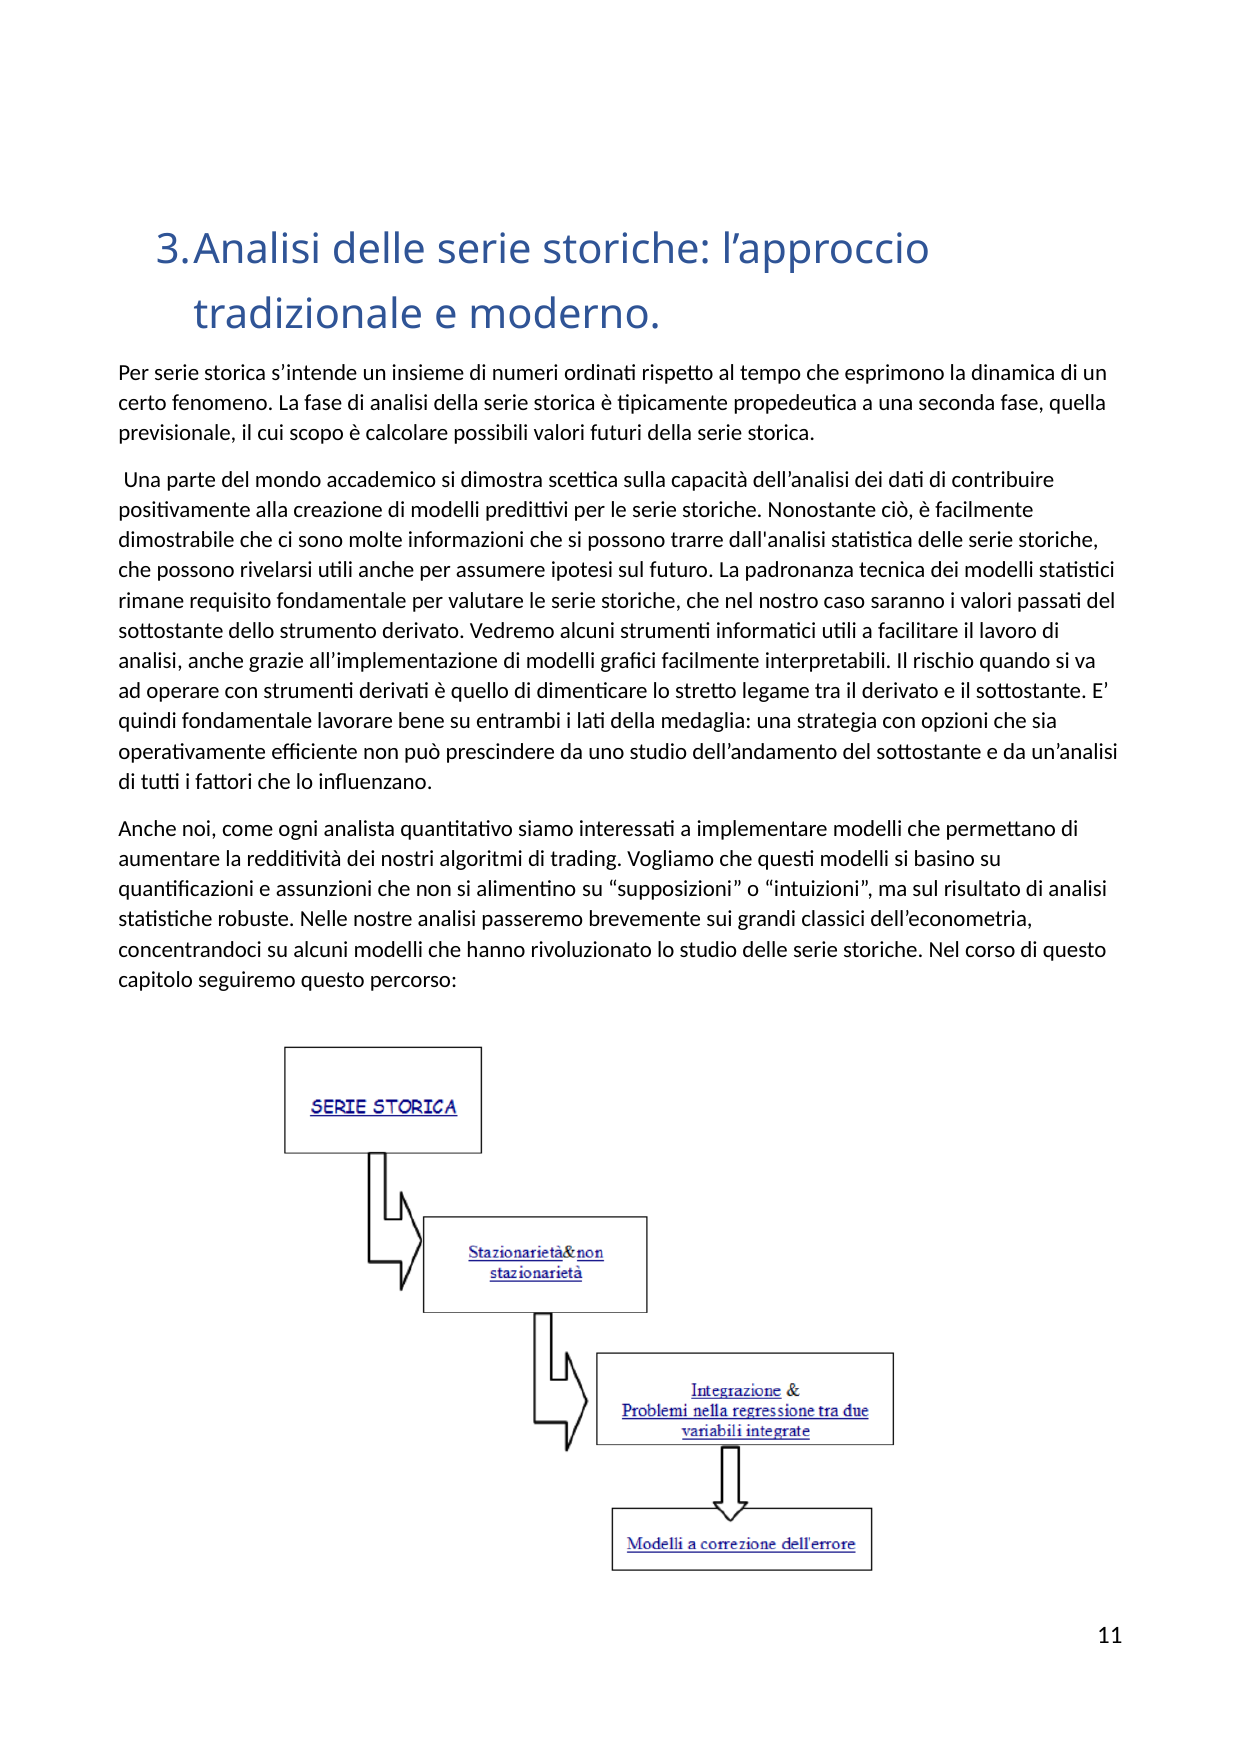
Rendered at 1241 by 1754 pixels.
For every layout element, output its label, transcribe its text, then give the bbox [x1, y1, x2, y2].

text Una parte del mondo accademico si dimostra scettica sulla capacità dell’analisi dei dati di contribuire positivamente alla creazione di modelli predittivi per le serie storiche. Nonostante ciò, è facilmente dimostrabile che ci sono molte informazioni che si possono trarre dall'analisi statistica delle serie storiche, che possono rivelarsi utili anche per assumere ipotesi sul futuro. La padronanza tecnica dei modelli statistici rimane requisito fondamentale per valutare le serie storiche, che nel nostro caso saranno i valori passati del sottostante dello strumento derivato. Vedremo alcuni strumenti informatici utili a facilitare il lavoro di analisi, anche grazie all’implementazione di modelli grafici facilmente interpretabili. Il rischio quando si va ad operare con strumenti derivati è quello di dimenticare lo stretto legame tra il derivato e il sottostante. E’ quindi fondamentale lavorare bene su entrambi i lati della medaglia: una strategia con opzioni che sia operativamente efficiente non può prescindere da uno studio dell’andamento del sottostante e da un’analisi di tutti i fattori che lo influenzano. [118, 465, 1122, 795]
subtitle Analisi delle serie storiche: l’approccio tradizionale e moderno. [156, 219, 1122, 341]
picture [260, 1011, 980, 1586]
text Per serie storica s’intende un insieme di numeri ordinati rispetto al tempo che esprimono la dinamica di un certo fenomeno. La fase di analisi della serie storica è tipicamente propedeutica a una seconda fase, quella previsionale, il cui scopo è calcolare possibili valori futuri della serie storica. [118, 358, 1122, 446]
text Anche noi, come ogni analista quantitativo siamo interessati a implementare modelli che permettano di aumentare la redditività dei nostri algoritmi di trading. Vogliamo che questi modelli si basino su quantificazioni e assunzioni che non si alimentino su “supposizioni” o “intuizioni”, ma sul risultato di analisi statistiche robuste. Nelle nostre analisi passeremo brevemente sui grandi classici dell’econometria, concentrandoci su alcuni modelli che hanno rivoluzionato lo studio delle serie storiche. Nel corso di questo capitolo seguiremo questo percorso: [118, 814, 1122, 993]
